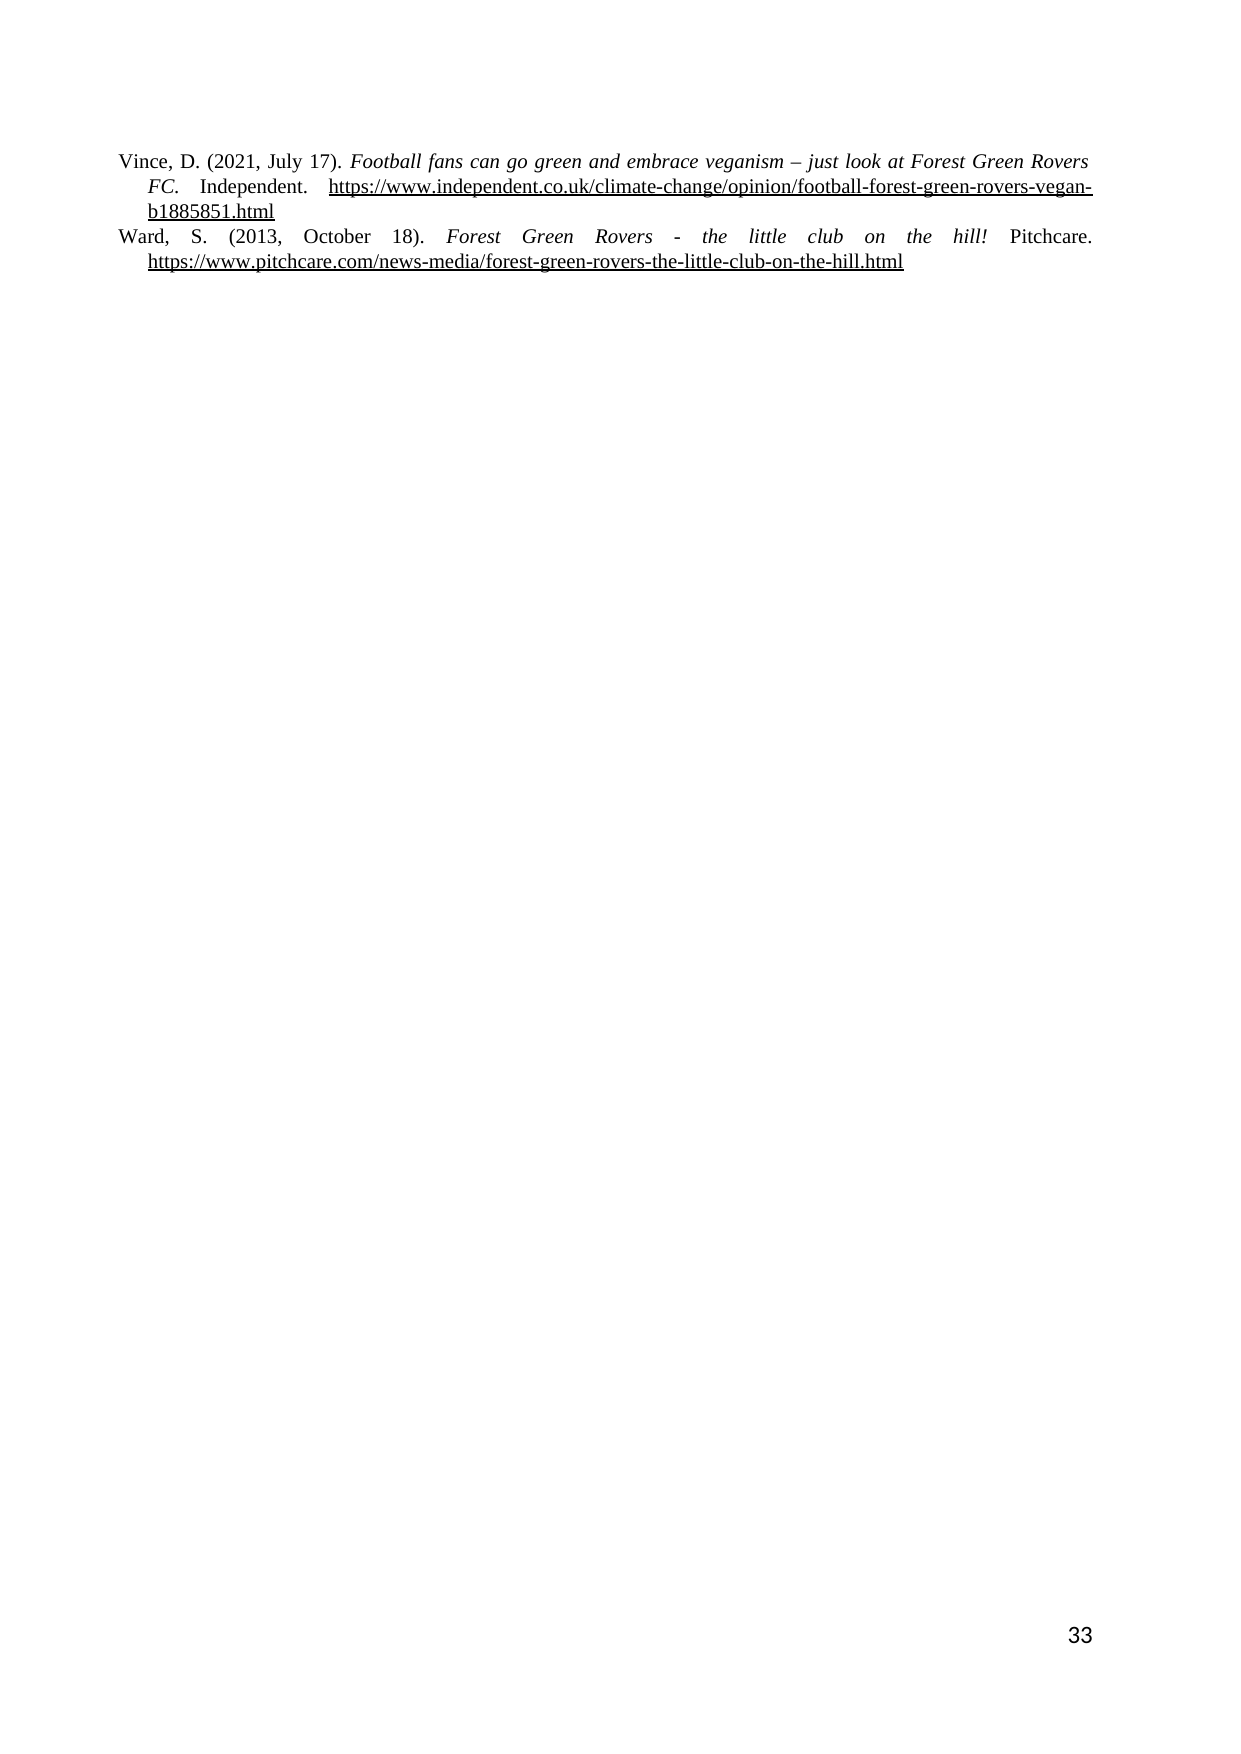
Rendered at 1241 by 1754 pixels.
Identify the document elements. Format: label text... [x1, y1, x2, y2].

text Ward, S. (2013, October 18). Forest Green Rovers - the little club on the hill! Pitchcare. https://www.pitchcare.com/news-media/forest-green-rovers-the-little-club-on-the-hill.html [118, 223, 1092, 273]
text Vince, D. (2021, July 17). Football fans can go green and embrace veganism – just look at Forest Green Rovers FC. Independent. https://www.independent.co.uk/climate-change/opinion/football-forest-green-rovers-vegan-b1885851.html [118, 148, 1092, 223]
